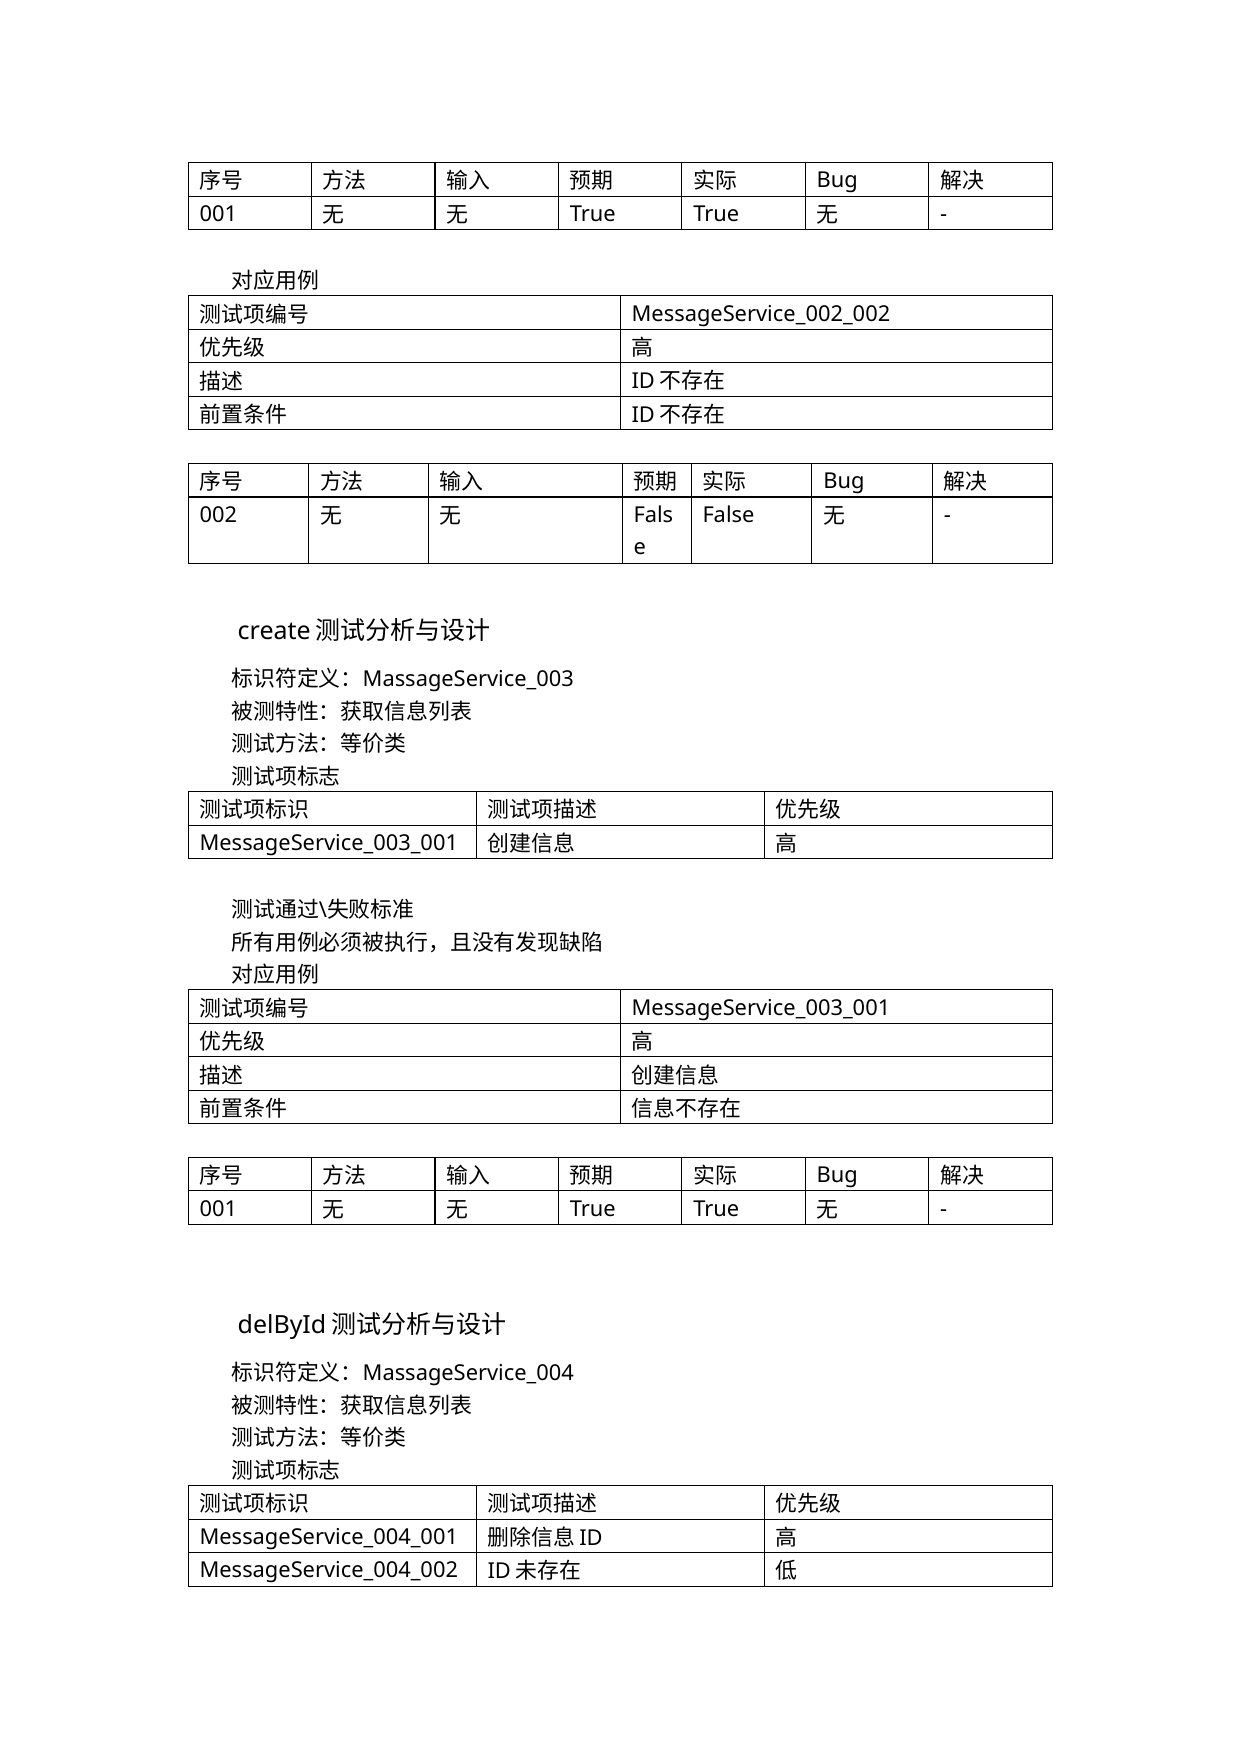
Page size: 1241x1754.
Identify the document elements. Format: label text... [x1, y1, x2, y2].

table_cell 高 [621, 330, 1052, 362]
table_cell 描述 [189, 1057, 620, 1090]
table_cell 无 [812, 498, 932, 562]
table_cell 创建信息 [621, 1057, 1052, 1090]
text 测试通过\失败标准 [187, 892, 1053, 924]
table_header 实际 [692, 464, 811, 496]
table_cell 无 [806, 197, 928, 229]
text 被测特性：获取信息列表 [187, 693, 1053, 726]
table_cell - [929, 197, 1052, 229]
table_header MessageService_003_001 [621, 990, 1052, 1023]
table_header 解决 [933, 464, 1052, 496]
table_cell 高 [765, 826, 1052, 858]
table_cell MessageService_004_002 [189, 1553, 476, 1586]
table_cell 无 [806, 1191, 928, 1224]
text 测试项标志 [187, 758, 1053, 791]
table_header 预期 [559, 1158, 681, 1190]
table_cell 001 [189, 1191, 311, 1224]
table_cell 高 [621, 1024, 1052, 1056]
table_cell MessageService_004_001 [189, 1520, 476, 1552]
table_cell 002 [189, 498, 308, 562]
table_header MessageService_002_002 [621, 296, 1052, 329]
table_header 方法 [312, 1158, 434, 1190]
table_cell True [559, 197, 681, 229]
text create测试分析与设计 [187, 596, 1053, 661]
table_header 实际 [682, 1158, 805, 1190]
text 测试方法：等价类 [187, 726, 1053, 758]
table_header Bug [806, 163, 928, 196]
table_cell True [682, 197, 805, 229]
table_header 序号 [189, 464, 308, 496]
table_header 测试项标识 [189, 1486, 476, 1518]
table_cell 信息不存在 [621, 1091, 1052, 1123]
table_cell ID未存在 [477, 1553, 764, 1586]
table_header 测试项描述 [477, 792, 764, 824]
table_cell ID不存在 [621, 397, 1052, 429]
table_cell 无 [429, 498, 622, 562]
text 对应用例 [187, 263, 1053, 295]
table_header 解决 [929, 1158, 1052, 1190]
table_header 预期 [623, 464, 691, 496]
table_cell False [623, 498, 691, 562]
table_header 测试项编号 [189, 990, 620, 1023]
table_header 测试项描述 [477, 1486, 764, 1518]
table_header 序号 [189, 163, 311, 196]
table_cell 无 [436, 1191, 558, 1224]
table_header 测试项编号 [189, 296, 620, 329]
table_cell 前置条件 [189, 397, 620, 429]
text 对应用例 [187, 957, 1053, 989]
table_cell True [559, 1191, 681, 1224]
table_header 解决 [929, 163, 1052, 196]
table_cell ID不存在 [621, 363, 1052, 396]
table_header 测试项标识 [189, 792, 476, 824]
table_header 预期 [559, 163, 681, 196]
text 所有用例必须被执行，且没有发现缺陷 [187, 924, 1053, 957]
text 被测特性：获取信息列表 [187, 1387, 1053, 1420]
table_cell - [933, 498, 1052, 562]
table_header 优先级 [765, 1486, 1052, 1518]
table_header Bug [812, 464, 932, 496]
table_header 输入 [436, 163, 558, 196]
text 测试方法：等价类 [187, 1420, 1053, 1452]
table_header 序号 [189, 1158, 311, 1190]
table_header 优先级 [765, 792, 1052, 824]
table_header 方法 [312, 163, 434, 196]
table_cell True [682, 1191, 805, 1224]
table_cell 删除信息ID [477, 1520, 764, 1552]
table_cell 无 [309, 498, 428, 562]
table_header 方法 [309, 464, 428, 496]
table_cell False [692, 498, 811, 562]
table_cell 高 [765, 1520, 1052, 1552]
table_header Bug [806, 1158, 928, 1190]
text 标识符定义：MassageService_003 [187, 661, 1053, 693]
text 测试项标志 [187, 1452, 1053, 1485]
table_cell 无 [312, 197, 434, 229]
table_cell 无 [436, 197, 558, 229]
table_cell MessageService_003_001 [189, 826, 476, 858]
table_header 输入 [429, 464, 622, 496]
text delById测试分析与设计 [187, 1290, 1053, 1355]
table_header 实际 [682, 163, 805, 196]
table_cell 创建信息 [477, 826, 764, 858]
table_cell 描述 [189, 363, 620, 396]
table_cell 前置条件 [189, 1091, 620, 1123]
table_cell 低 [765, 1553, 1052, 1586]
table_cell - [929, 1191, 1052, 1224]
table_header 输入 [436, 1158, 558, 1190]
table_cell 001 [189, 197, 311, 229]
table_cell 无 [312, 1191, 434, 1224]
table_cell 优先级 [189, 330, 620, 362]
text 标识符定义：MassageService_004 [187, 1355, 1053, 1387]
table_cell 优先级 [189, 1024, 620, 1056]
